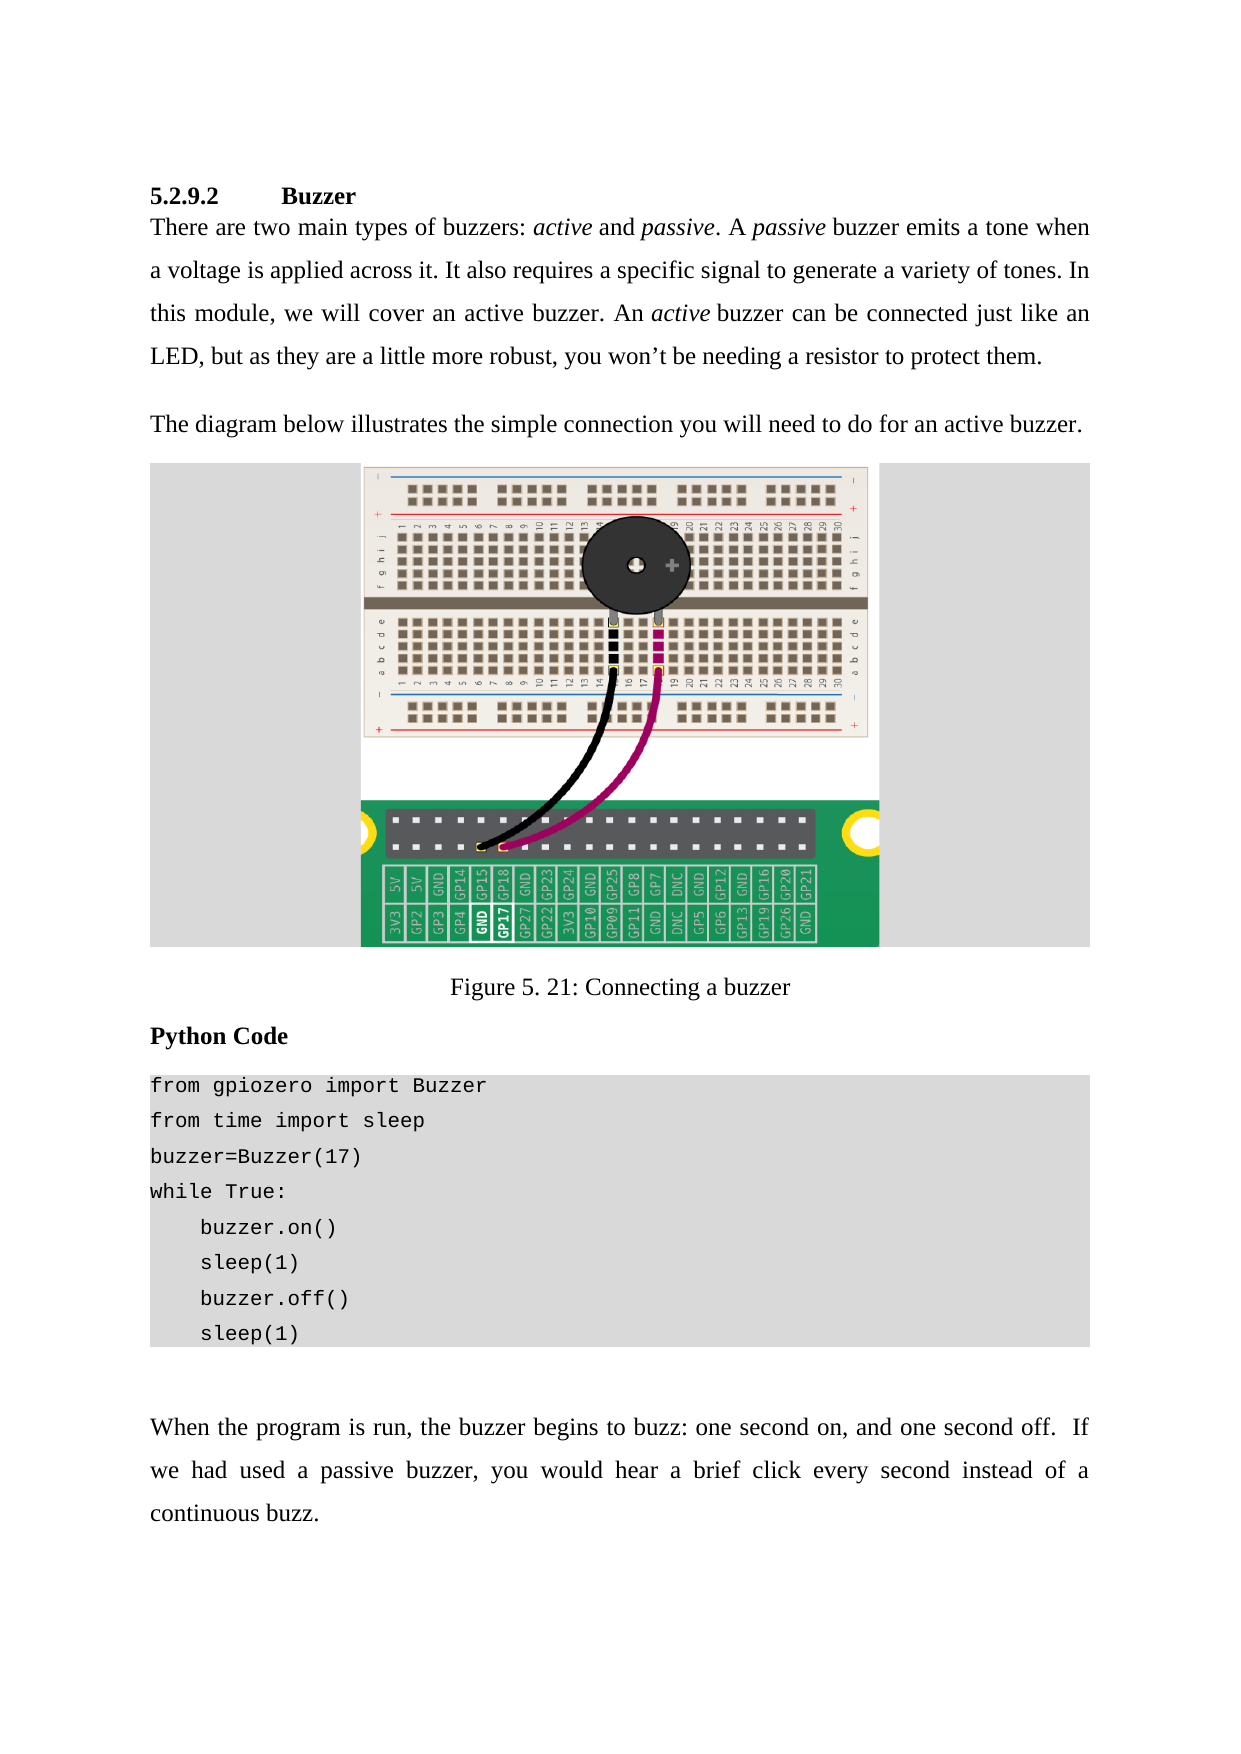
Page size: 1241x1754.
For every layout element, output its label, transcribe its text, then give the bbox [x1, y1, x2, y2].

text When the program is run, the buzzer begins to buzz: one second on, and one second off. If we had used a passive buzzer, you would hear a brief click every second instead of a continuous buzz. [150, 1412, 1090, 1527]
picture [360, 463, 880, 947]
text from time import sleep [150, 1111, 1090, 1134]
text while True: [150, 1181, 1090, 1205]
text buzzer.on() [150, 1217, 1090, 1240]
text buzzer.off() [150, 1288, 1090, 1311]
text buzzer=Buzzer(17) [150, 1146, 1090, 1169]
text sleep(1) [150, 1323, 1090, 1347]
text The diagram below illustrates the simple connection you will need to do for an active buzzer. [150, 409, 1090, 438]
text There are two main types of buzzers: active and passive. A passive buzzer emits a tone when a voltage is applied across it. It also requires a specific signal to generate a variety of tones. In this module, we will cover an active buzzer. An active buzzer can be connected just like an LED, but as they are a little more robust, you won’t be needing a resistor to protect them. [150, 212, 1090, 370]
text from gpiozero import Buzzer [150, 1075, 1090, 1099]
text sleep(1) [150, 1252, 1090, 1276]
text Python Code [150, 1021, 1090, 1050]
text Figure 5. 21: Connecting a buzzer [150, 972, 1090, 1001]
subtitle 5.2.9.2 Buzzer [150, 181, 1090, 210]
